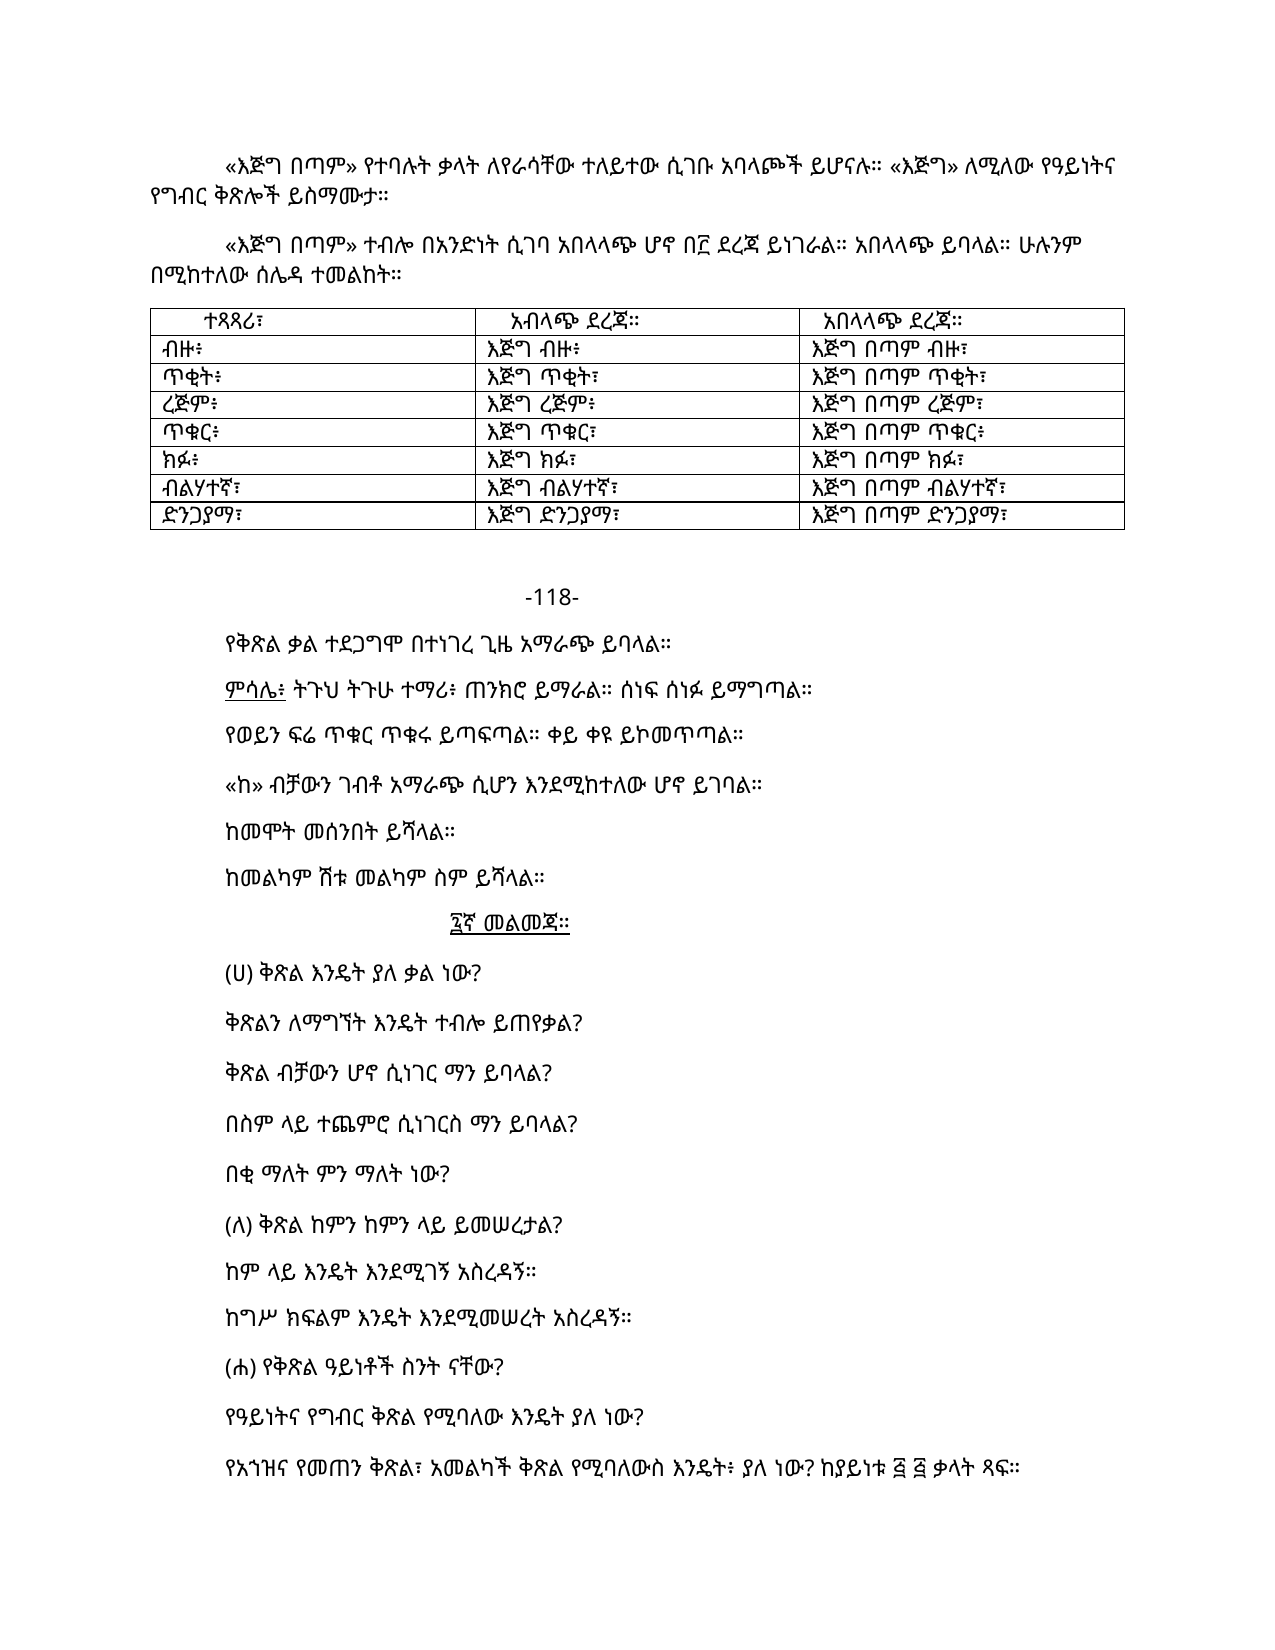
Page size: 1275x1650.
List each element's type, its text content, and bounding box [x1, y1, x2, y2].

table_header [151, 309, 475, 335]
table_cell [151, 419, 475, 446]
text (ለ) ቅጽል ከምን ከምን ላይ ይመሠረታል? [150, 1208, 1125, 1240]
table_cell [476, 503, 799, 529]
text (ሀ) ቅጽል እንዴት ያለ ቃል ነው? [150, 956, 1125, 988]
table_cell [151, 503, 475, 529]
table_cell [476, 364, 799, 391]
text «ከ» ብቻውን ገብቶ አማራጭ ሲሆን እንደሚከተለው ሆኖ ይገባል። [150, 768, 1125, 800]
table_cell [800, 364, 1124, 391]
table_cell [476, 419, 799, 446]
text ፯ኛ መልመጃ። [150, 911, 1125, 937]
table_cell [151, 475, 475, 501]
text ምሳሌ፥ ትጉህ ትጉሁ ተማሪ፥ ጠንክሮ ይማራል። ሰነፍ ሰነፉ ይማግጣል። [150, 677, 1125, 703]
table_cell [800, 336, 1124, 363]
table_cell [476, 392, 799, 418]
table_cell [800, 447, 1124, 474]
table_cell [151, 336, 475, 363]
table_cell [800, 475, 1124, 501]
text ከመሞት መሰንበት ይሻላል። [150, 819, 1125, 846]
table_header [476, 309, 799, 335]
text (ሐ) የቅጽል ዓይነቶች ስንት ናቸው? [150, 1351, 1125, 1382]
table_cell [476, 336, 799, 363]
text «እጅግ በጣም» ተብሎ በአንድነት ሲገባ አበላላጭ ሆኖ በ፫ ደረጃ ይነገራል። አበላላጭ ይባላል። ሁሉንም በሚከተለው ሰሌዳ ተመልከት። [150, 229, 1125, 289]
text የዓይነትና የግብር ቅጽል የሚባለው እንዴት ያለ ነው? [150, 1401, 1125, 1432]
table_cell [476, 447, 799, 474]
text የወይን ፍሬ ጥቁር ጥቁሩ ይጣፍጣል። ቀይ ቀዩ ይኮመጥጣል። [150, 723, 1125, 749]
text በስም ላይ ተጨምሮ ሲነገርስ ማን ይባላል? [150, 1108, 1125, 1139]
text ቅጽልን ለማግኘት እንዴት ተብሎ ይጠየቃል? [150, 1007, 1125, 1038]
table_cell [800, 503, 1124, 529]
text ቅጽል ብቻውን ሆኖ ሲነገር ማን ይባላል? [150, 1057, 1125, 1088]
text የቅጽል ቃል ተደጋግሞ በተነገረ ጊዜ አማራጭ ይባላል። [150, 631, 1125, 658]
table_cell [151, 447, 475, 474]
text ከግሥ ክፍልም እንዴት እንደሚመሠረት አስረዳኝ። [150, 1305, 1125, 1331]
text የአኀዝና የመጠን ቅጽል፣ አመልካች ቅጽል የሚባለውስ እንዴት፥ ያለ ነው? ከያይነቱ ፭ ፭ ቃላት ጻፍ። [150, 1451, 1125, 1483]
text በቂ ማለት ምን ማለት ነው? [150, 1158, 1125, 1189]
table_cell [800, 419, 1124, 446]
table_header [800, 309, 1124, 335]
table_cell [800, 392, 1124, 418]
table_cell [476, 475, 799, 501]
text ከም ላይ እንዴት እንደሚገኝ አስረዳኝ። [150, 1259, 1125, 1286]
text ከመልካም ሽቱ መልካም ስም ይሻላል። [150, 865, 1125, 891]
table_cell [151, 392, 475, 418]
text -118- [450, 581, 1125, 612]
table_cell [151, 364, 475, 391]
text «እጅግ በጣም» የተባሉት ቃላት ለየራሳቸው ተለይተው ሲገቡ አባላጮች ይሆናሉ። «እጅግ» ለሚለው የዓይነትና የግብር ቅጽሎች ይስማሙታ። [150, 150, 1125, 210]
